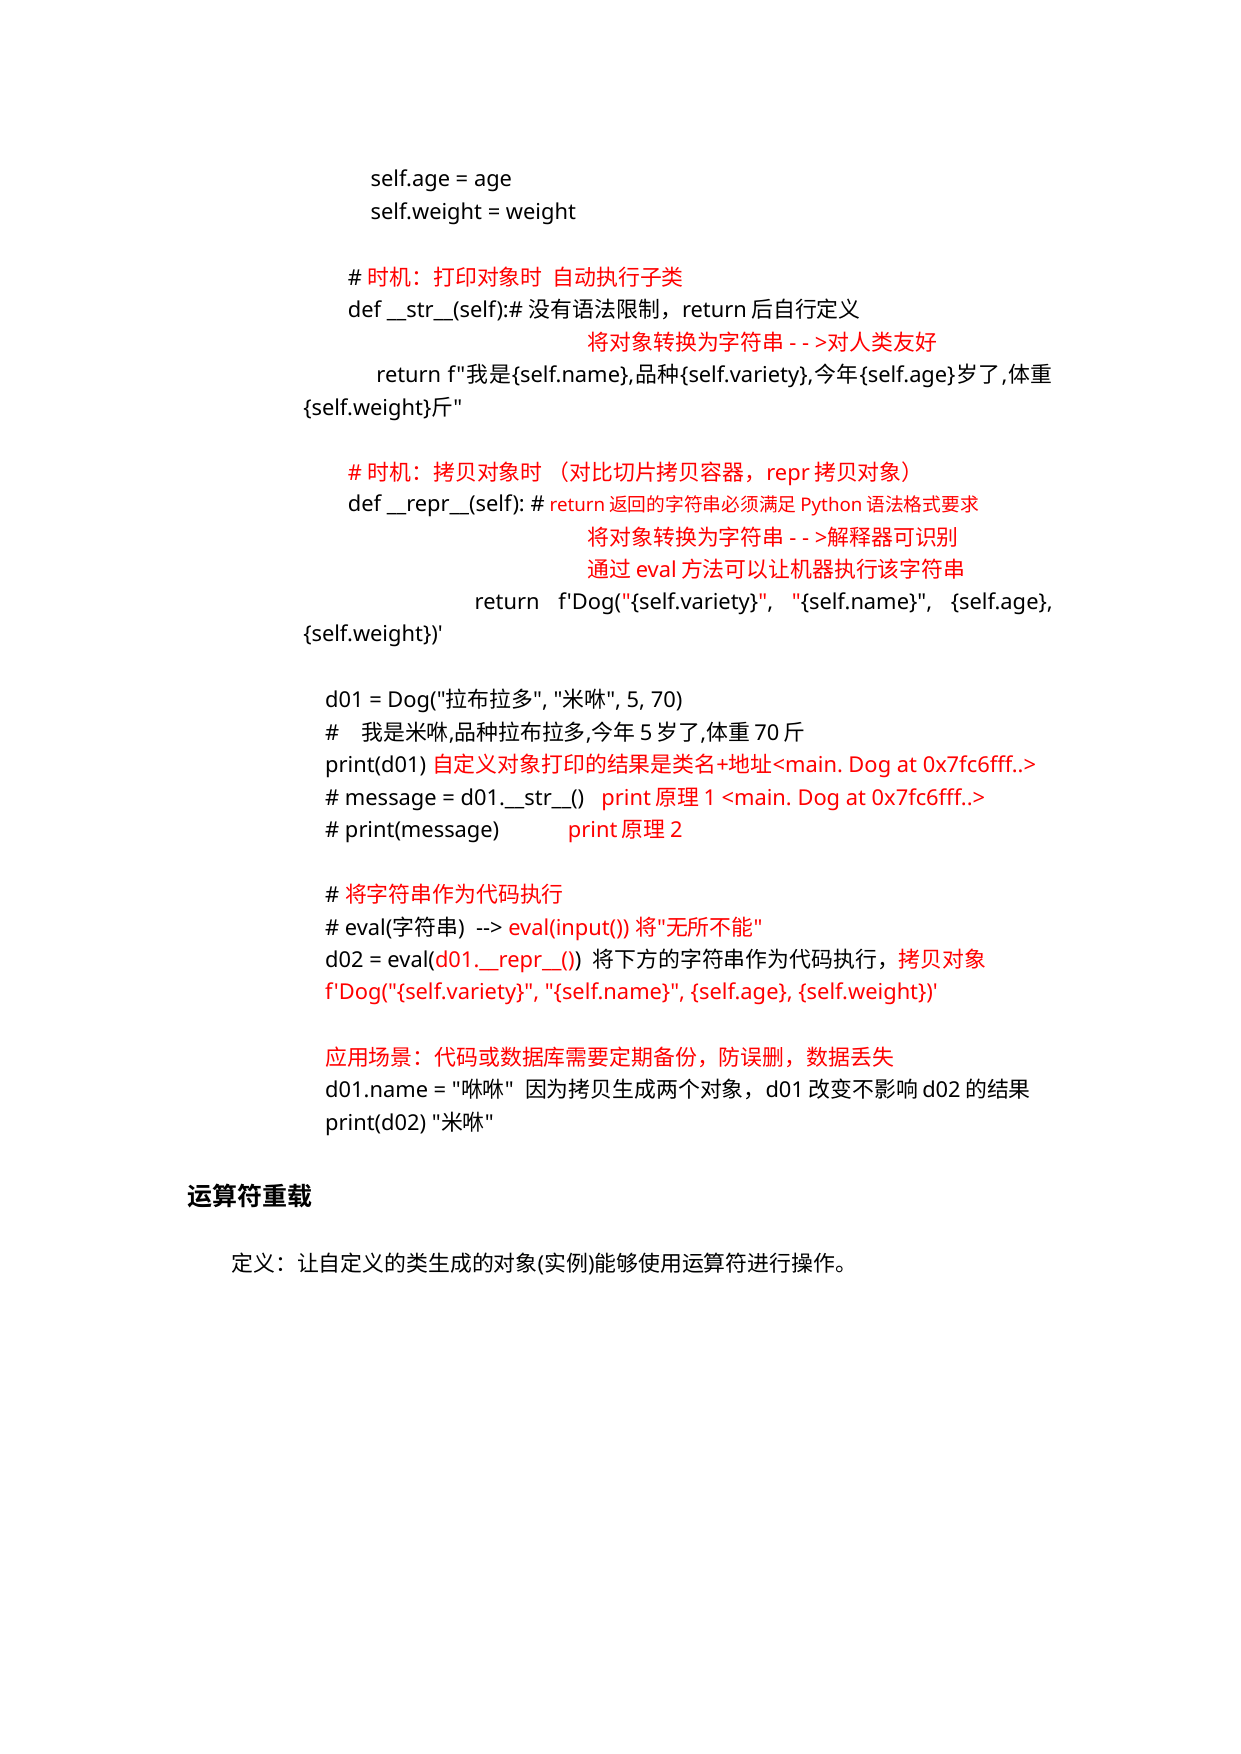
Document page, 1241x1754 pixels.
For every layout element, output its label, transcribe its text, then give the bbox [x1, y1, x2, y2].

text 定义：让自定义的类生成的对象(实例)能够使用运算符进行操作。 [187, 1246, 1053, 1278]
list # print(message) print原理2 [303, 812, 1053, 844]
list def __repr__(self): # return返回的字符串必须满足Python语法格式要求 [303, 487, 1053, 519]
list # 我是米咻,品种拉布拉多,今年5岁了,体重70斤 [303, 714, 1053, 747]
list self.age = age [303, 162, 1053, 194]
list # 时机：打印对象时 自动执行子类 [303, 259, 1053, 292]
list # eval(字符串) --> eval(input()) 将"无所不能" [303, 909, 1053, 942]
list # 将字符串作为代码执行 [303, 877, 1053, 909]
list print(d02) "米咻" [303, 1104, 1053, 1137]
list print(d01) 自定义对象打印的结果是类名+地址<main. Dog at 0x7fc6fff..> [303, 747, 1053, 779]
list # 时机：拷贝对象时 （对比切片拷贝容器，repr拷贝对象） [303, 454, 1053, 487]
list d02 = eval(d01.__repr__()) 将下方的字符串作为代码执行，拷贝对象 [303, 942, 1053, 974]
list return f'Dog("{self.variety}", "{self.name}", {self.age}, {self.weight})' [303, 584, 1053, 649]
list 应用场景：代码或数据库需要定期备份，防误删，数据丢失 [303, 1039, 1053, 1072]
list d01 = Dog("拉布拉多", "米咻", 5, 70) [303, 682, 1053, 714]
list d01.name = "咻咻" 因为拷贝生成两个对象，d01改变不影响d02的结果 [303, 1072, 1053, 1104]
list def __str__(self):# 没有语法限制，return后自行定义 [303, 292, 1053, 324]
list 将对象转换为字符串 - - >解释器可识别 [303, 519, 1053, 552]
subtitle 运算符重载 [187, 1162, 1053, 1227]
list 通过eval方法可以让机器执行该字符串 [303, 552, 1053, 584]
list # message = d01.__str__() print原理1 <main. Dog at 0x7fc6fff..> [303, 779, 1053, 812]
list self.weight = weight [303, 194, 1053, 227]
list return f"我是{self.name},品种{self.variety},今年{self.age}岁了,体重{self.weight}斤" [303, 357, 1053, 422]
list f'Dog("{self.variety}", "{self.name}", {self.age}, {self.weight})' [303, 974, 1053, 1007]
list 将对象转换为字符串 - - >对人类友好 [303, 324, 1053, 357]
